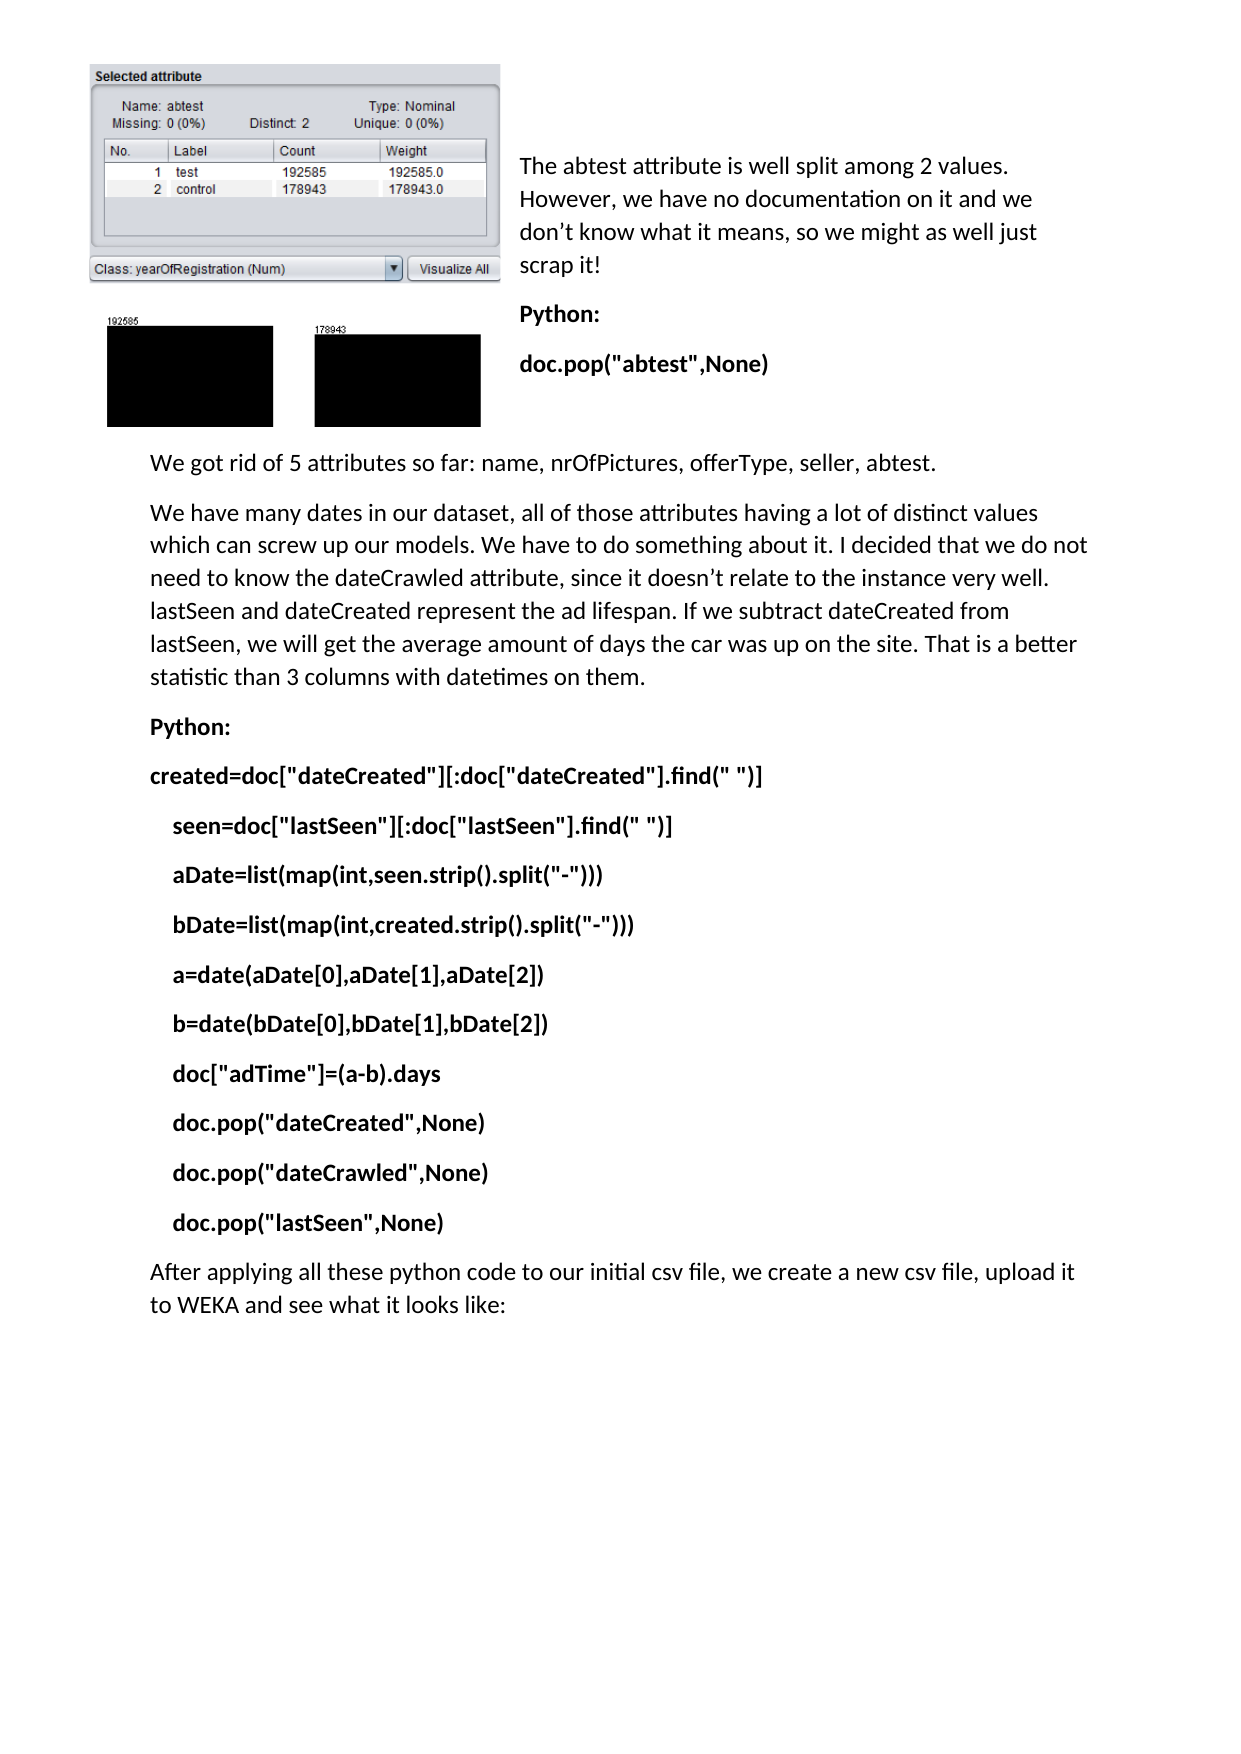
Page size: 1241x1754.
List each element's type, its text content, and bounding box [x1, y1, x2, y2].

text created=doc["dateCreated"][:doc["dateCreated"].find(" ")] [150, 760, 1090, 791]
text doc["adTime"]=(a-b).days [150, 1058, 1090, 1088]
text b=date(bDate[0],bDate[1],bDate[2]) [150, 1008, 1090, 1039]
text The abtest attribute is well split among 2 values. However, we have no documentation on it and we don’t know what it means, so we might as well just scrap it! [501, 150, 1090, 279]
text We have many dates in our dataset, all of those attributes having a lot of distinct values which can screw up our models. We have to do something about it. I decided that we do not need to know the dateCrawled attribute, since it doesn’t relate to the instance very well. lastSeen and dateCreated represent the ad lifespan. If we subtract dateCreated from lastSeen, we will get the average amount of days the car was up on the site. That is a better statistic than 3 columns with datetimes on them. [150, 497, 1090, 692]
text a=date(aDate[0],aDate[1],aDate[2]) [150, 959, 1090, 989]
text After applying all these python code to our initial csv file, we create a new csv file, upload it to WEKA and see what it looks like: [150, 1256, 1090, 1320]
text We got rid of 5 attributes so far: name, nrOfPictures, offerType, seller, abtest. [150, 447, 1090, 478]
text doc.pop("abtest",None) [501, 348, 1090, 378]
text doc.pop("dateCreated",None) [150, 1107, 1090, 1138]
text doc.pop("lastSeen",None) [150, 1207, 1090, 1237]
picture [89, 64, 501, 427]
text bDate=list(map(int,created.strip().split("-"))) [150, 909, 1090, 940]
text seen=doc["lastSeen"][:doc["lastSeen"].find(" ")] [150, 810, 1090, 841]
text aDate=list(map(int,seen.strip().split("-"))) [150, 859, 1090, 890]
text Python: [501, 298, 1090, 329]
text doc.pop("dateCrawled",None) [150, 1157, 1090, 1188]
text Python: [150, 711, 1090, 741]
